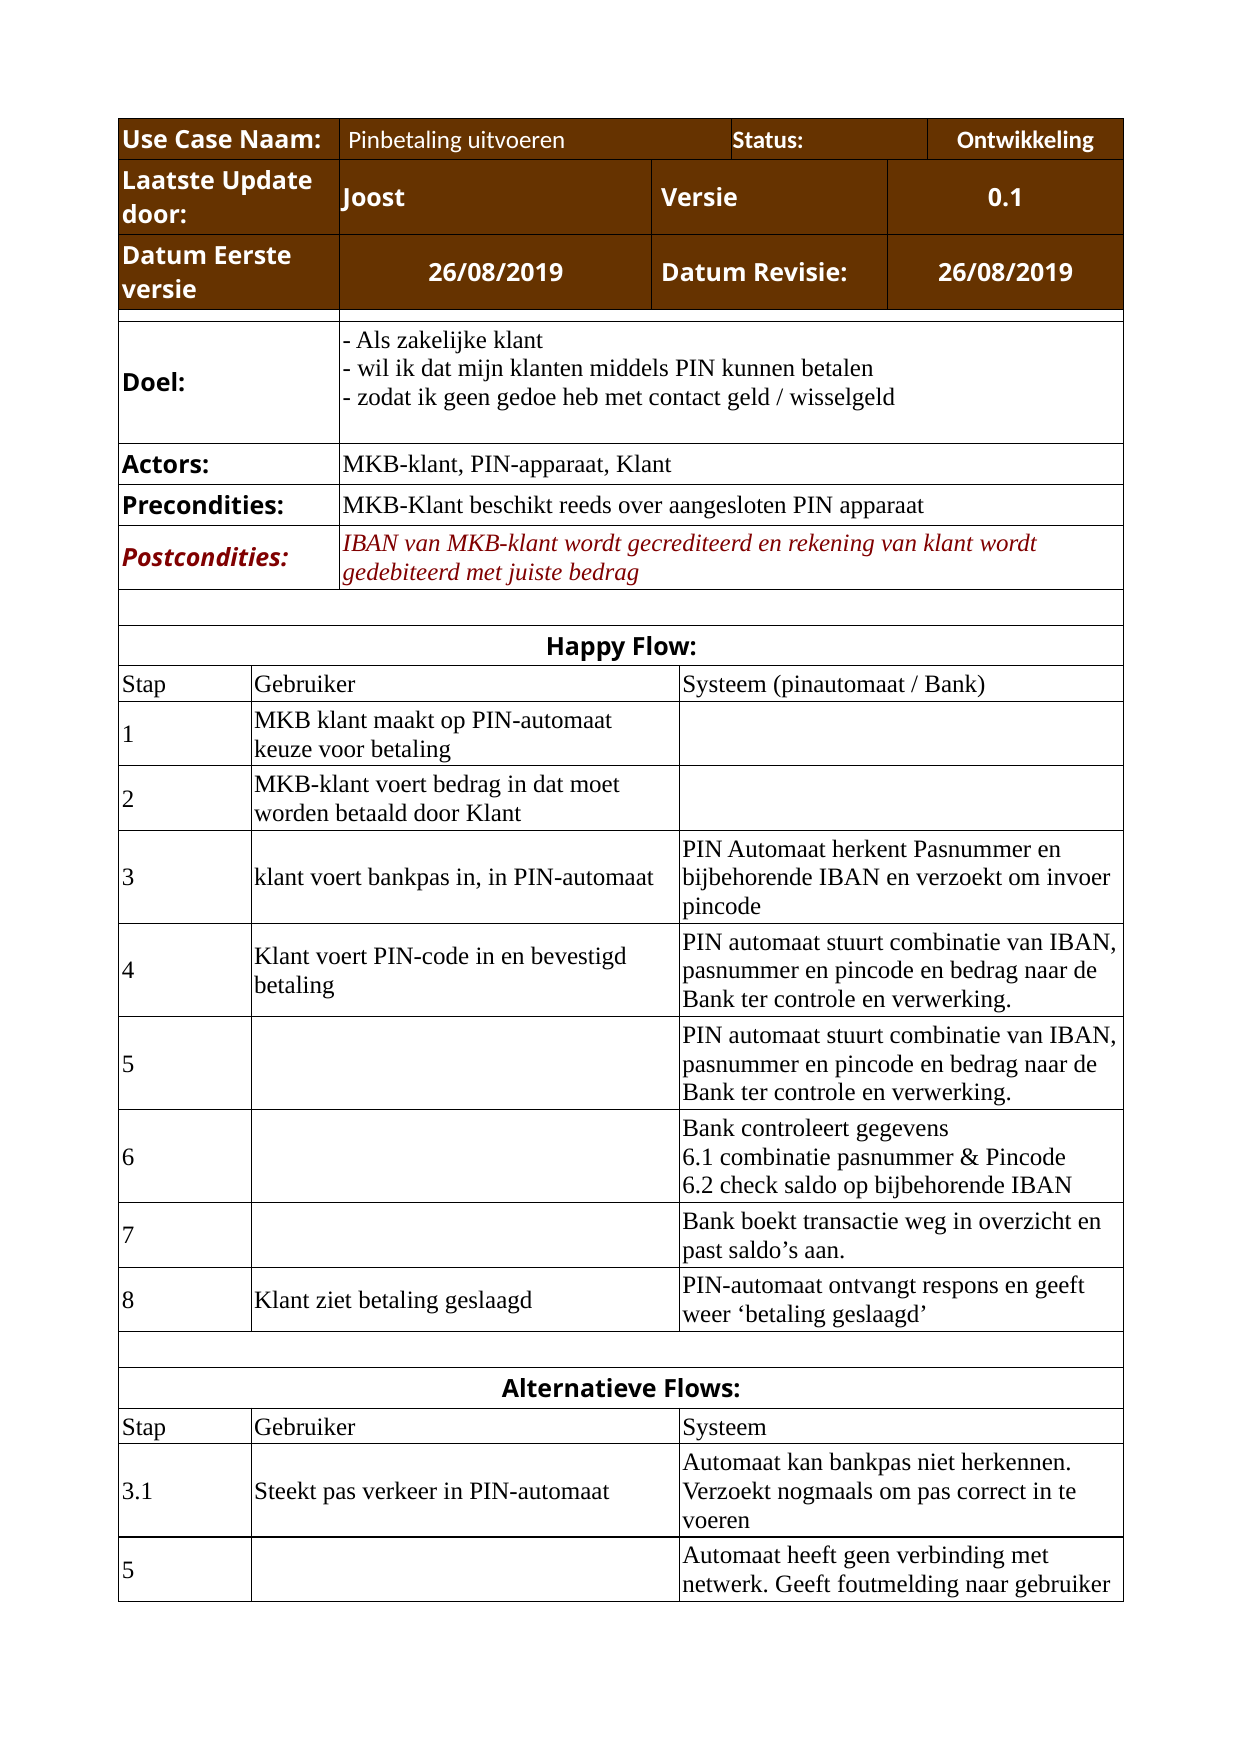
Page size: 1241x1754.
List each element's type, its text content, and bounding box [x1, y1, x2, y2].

table_cell 6 [119, 1110, 251, 1202]
table_cell Systeem [680, 1409, 1123, 1443]
table_cell Stap [119, 666, 251, 701]
table_cell Gebruiker [252, 1409, 679, 1443]
table_cell 4 [119, 924, 251, 1016]
table_cell - Als zakelijke klant - wil ik dat mijn klanten middels PIN kunnen betalen - zodat ik geen gedoe heb met contact geld / wisselgeld [340, 322, 1123, 443]
table_cell 7 [119, 1203, 251, 1267]
table_cell Precondities: [119, 485, 339, 524]
table_cell [119, 590, 1123, 624]
table_cell Automaat heeft geen verbinding met netwerk. Geeft foutmelding naar gebruiker [680, 1538, 1123, 1601]
table_cell [252, 1110, 679, 1202]
table_cell [119, 310, 339, 321]
table_cell Doel: [119, 322, 339, 443]
table_cell Stap [119, 1409, 251, 1443]
table_cell [252, 1203, 679, 1267]
table_cell Datum Revisie: [652, 235, 887, 309]
table_cell 5 [119, 1538, 251, 1601]
table_cell Klant voert PIN-code in en bevestigd betaling [252, 924, 679, 1016]
table_cell MKB-klant voert bedrag in dat moet worden betaald door Klant [252, 766, 679, 830]
table_cell 3 [119, 831, 251, 923]
table_cell 5 [119, 1017, 251, 1109]
table_cell Bank controleert gegevens 6.1 combinatie pasnummer & Pincode 6.2 check saldo op bijbehorende IBAN [680, 1110, 1123, 1202]
table_cell Automaat kan bankpas niet herkennen. Verzoekt nogmaals om pas correct in te voeren [680, 1444, 1123, 1536]
table_cell [252, 1017, 679, 1109]
table_cell 1 [119, 702, 251, 765]
table_cell [119, 1332, 1123, 1367]
table_cell 3.1 [119, 1444, 251, 1536]
table_header Pinbetaling uitvoeren [340, 119, 731, 159]
table_cell Happy Flow: [119, 626, 1123, 665]
table_cell MKB klant maakt op PIN-automaat keuze voor betaling [252, 702, 679, 765]
table_cell Postcondities: [119, 526, 339, 589]
table_cell Gebruiker [252, 666, 679, 701]
table_cell [680, 766, 1123, 830]
table_cell [252, 1538, 679, 1601]
table_cell PIN Automaat herkent Pasnummer en bijbehorende IBAN en verzoekt om invoer pincode [680, 831, 1123, 923]
table_cell Systeem (pinautomaat / Bank) [680, 666, 1123, 701]
table_cell Versie [652, 160, 887, 234]
table_cell MKB-klant, PIN-apparaat, Klant [340, 444, 1123, 483]
table_cell klant voert bankpas in, in PIN-automaat [252, 831, 679, 923]
table_cell Klant ziet betaling geslaagd [252, 1268, 679, 1331]
table_header Status: [732, 119, 927, 159]
table_cell 26/08/2019 [888, 235, 1123, 309]
table_cell 8 [119, 1268, 251, 1331]
table_cell PIN-automaat ontvangt respons en geeft weer ‘betaling geslaagd’ [680, 1268, 1123, 1331]
table_cell Laatste Update door: [119, 160, 339, 234]
table_cell Bank boekt transactie weg in overzicht en past saldo’s aan. [680, 1203, 1123, 1267]
table_cell MKB-Klant beschikt reeds over aangesloten PIN apparaat [340, 485, 1123, 524]
table_cell Joost [340, 160, 651, 234]
table_header Ontwikkeling [928, 119, 1123, 159]
table_cell [680, 702, 1123, 765]
table_cell PIN automaat stuurt combinatie van IBAN, pasnummer en pincode en bedrag naar de Bank ter controle en verwerking. [680, 1017, 1123, 1109]
table_header Use Case Naam: [119, 119, 339, 159]
table_cell [340, 310, 1123, 321]
table_cell Steekt pas verkeer in PIN-automaat [252, 1444, 679, 1536]
table_cell IBAN van MKB-klant wordt gecrediteerd en rekening van klant wordt gedebiteerd met juiste bedrag [340, 526, 1123, 589]
table_cell Datum Eerste versie [119, 235, 339, 309]
table_cell Actors: [119, 444, 339, 483]
table_cell 2 [119, 766, 251, 830]
table_cell 26/08/2019 [340, 235, 651, 309]
table_cell Alternatieve Flows: [119, 1368, 1123, 1408]
table_cell 0.1 [888, 160, 1123, 234]
table_cell PIN automaat stuurt combinatie van IBAN, pasnummer en pincode en bedrag naar de Bank ter controle en verwerking. [680, 924, 1123, 1016]
